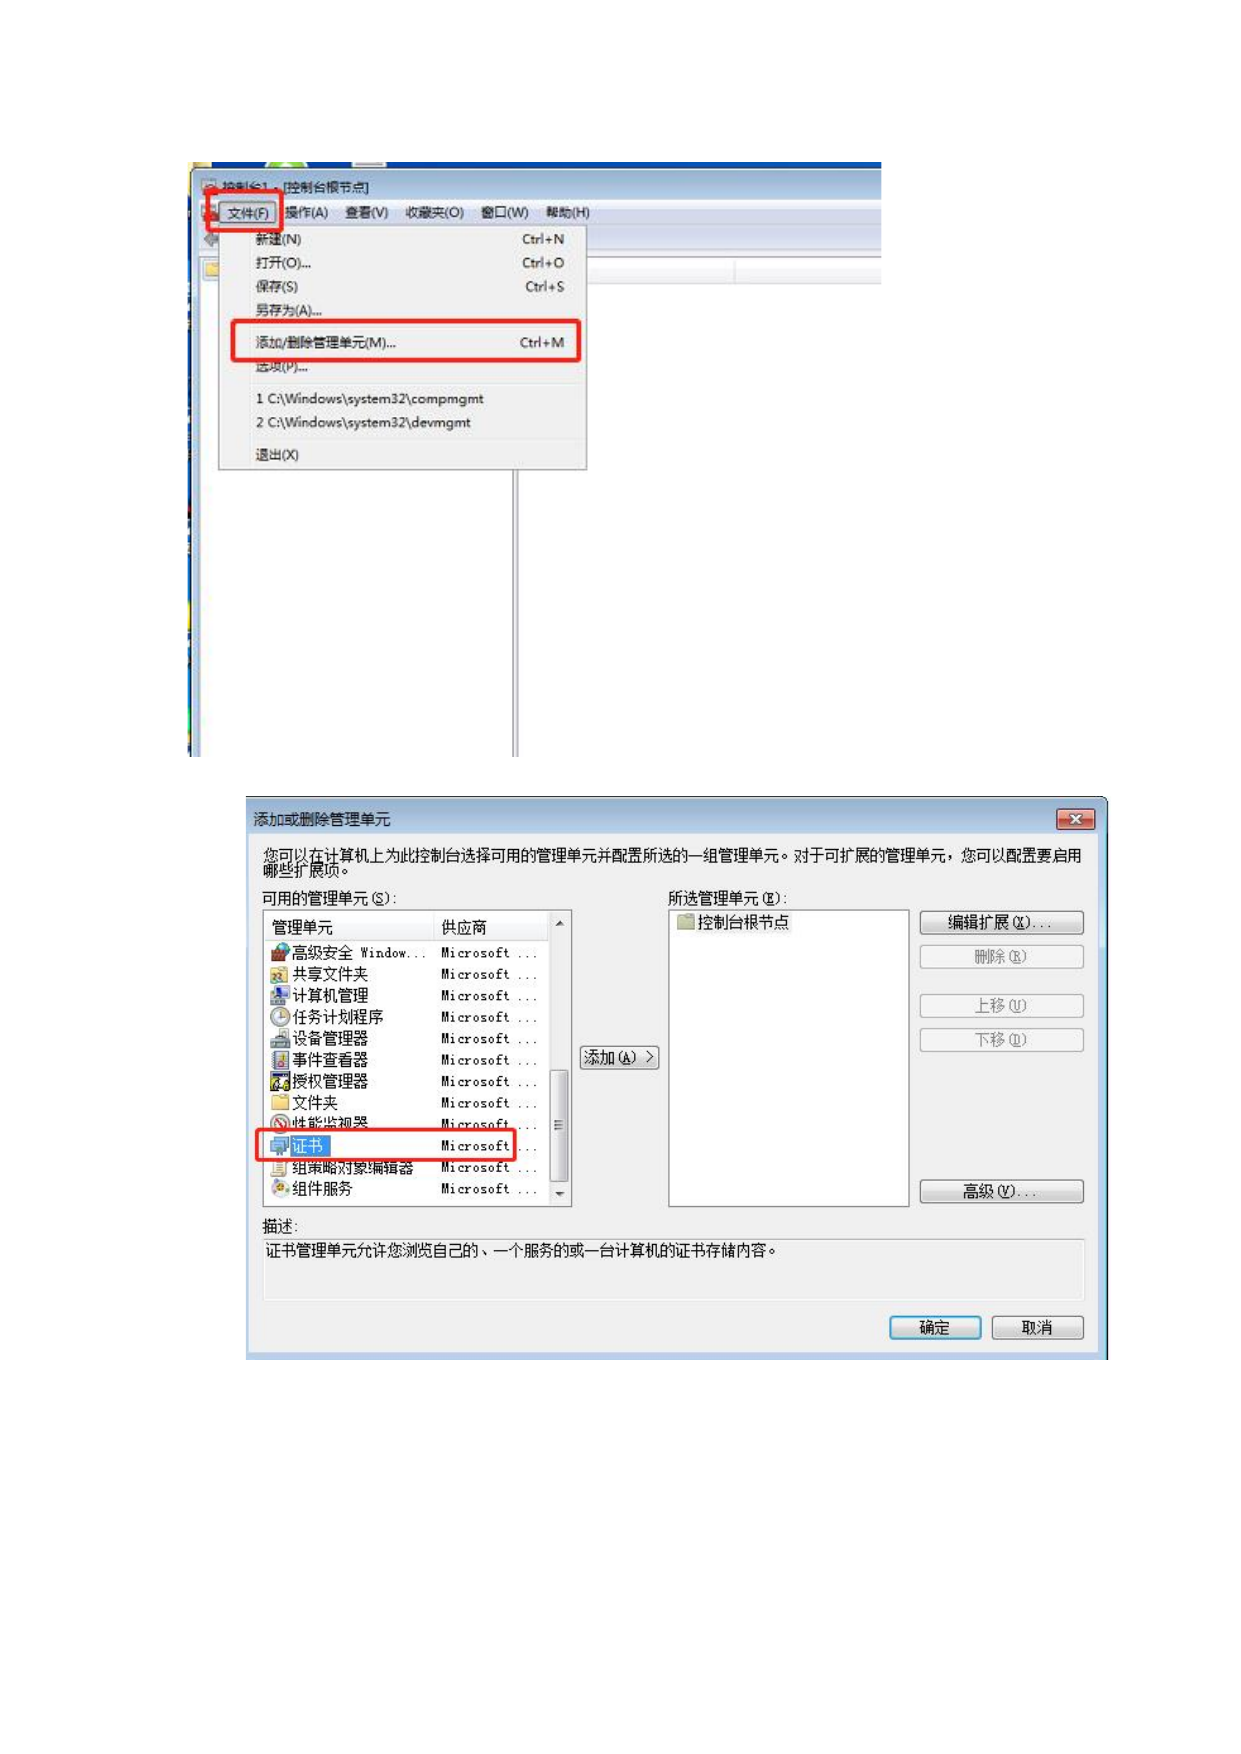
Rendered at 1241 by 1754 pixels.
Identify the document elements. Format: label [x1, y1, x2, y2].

picture [187, 162, 882, 757]
picture [245, 796, 1112, 1360]
